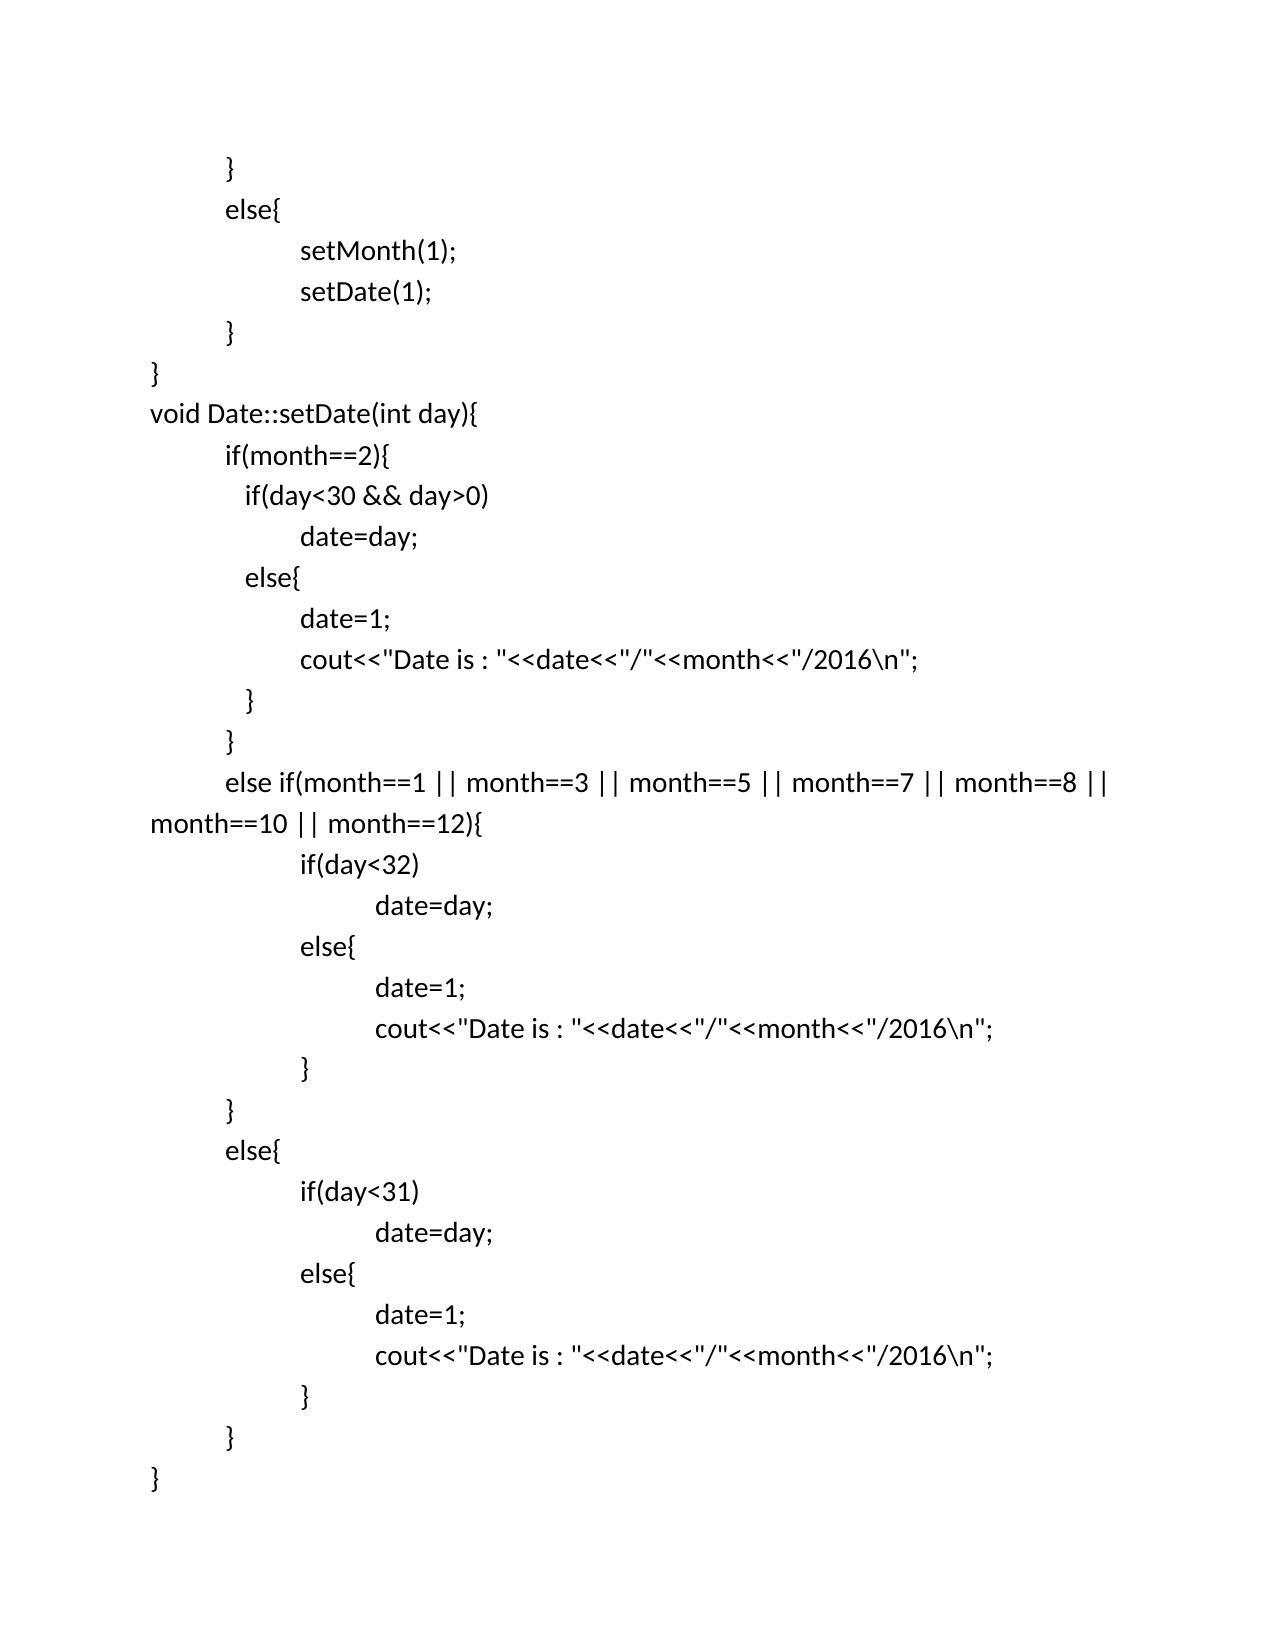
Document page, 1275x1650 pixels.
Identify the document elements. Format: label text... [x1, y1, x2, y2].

text setDate(1); [150, 273, 1125, 308]
text cout<<"Date is : "<<date<<"/"<<month<<"/2016\n"; [150, 641, 1125, 677]
text if(month==2){ [150, 437, 1125, 472]
text else{ [150, 1132, 1125, 1168]
text } [150, 1051, 1125, 1086]
text } [150, 150, 1125, 186]
text else{ [150, 928, 1125, 963]
text date=1; [150, 600, 1125, 636]
text date=1; [150, 1296, 1125, 1332]
text else if(month==1 || month==3 || month==5 || month==7 || month==8 || month==10 || month==12){ [150, 764, 1125, 841]
text else{ [150, 559, 1125, 595]
text date=1; [150, 969, 1125, 1004]
text void Date::setDate(int day){ [150, 396, 1125, 431]
text } [150, 723, 1125, 759]
text if(day<32) [150, 846, 1125, 882]
text date=day; [150, 1214, 1125, 1250]
text } [150, 1092, 1125, 1127]
text date=day; [150, 887, 1125, 922]
text } [150, 1419, 1125, 1455]
text cout<<"Date is : "<<date<<"/"<<month<<"/2016\n"; [150, 1337, 1125, 1373]
text else{ [150, 191, 1125, 227]
text } [150, 355, 1125, 390]
text } [150, 1378, 1125, 1414]
text } [150, 682, 1125, 718]
text } [150, 314, 1125, 349]
text else{ [150, 1255, 1125, 1291]
text if(day<31) [150, 1173, 1125, 1209]
text date=day; [150, 518, 1125, 554]
text cout<<"Date is : "<<date<<"/"<<month<<"/2016\n"; [150, 1010, 1125, 1045]
text if(day<30 && day>0) [150, 477, 1125, 513]
text } [150, 1460, 1125, 1496]
text setMonth(1); [150, 232, 1125, 267]
